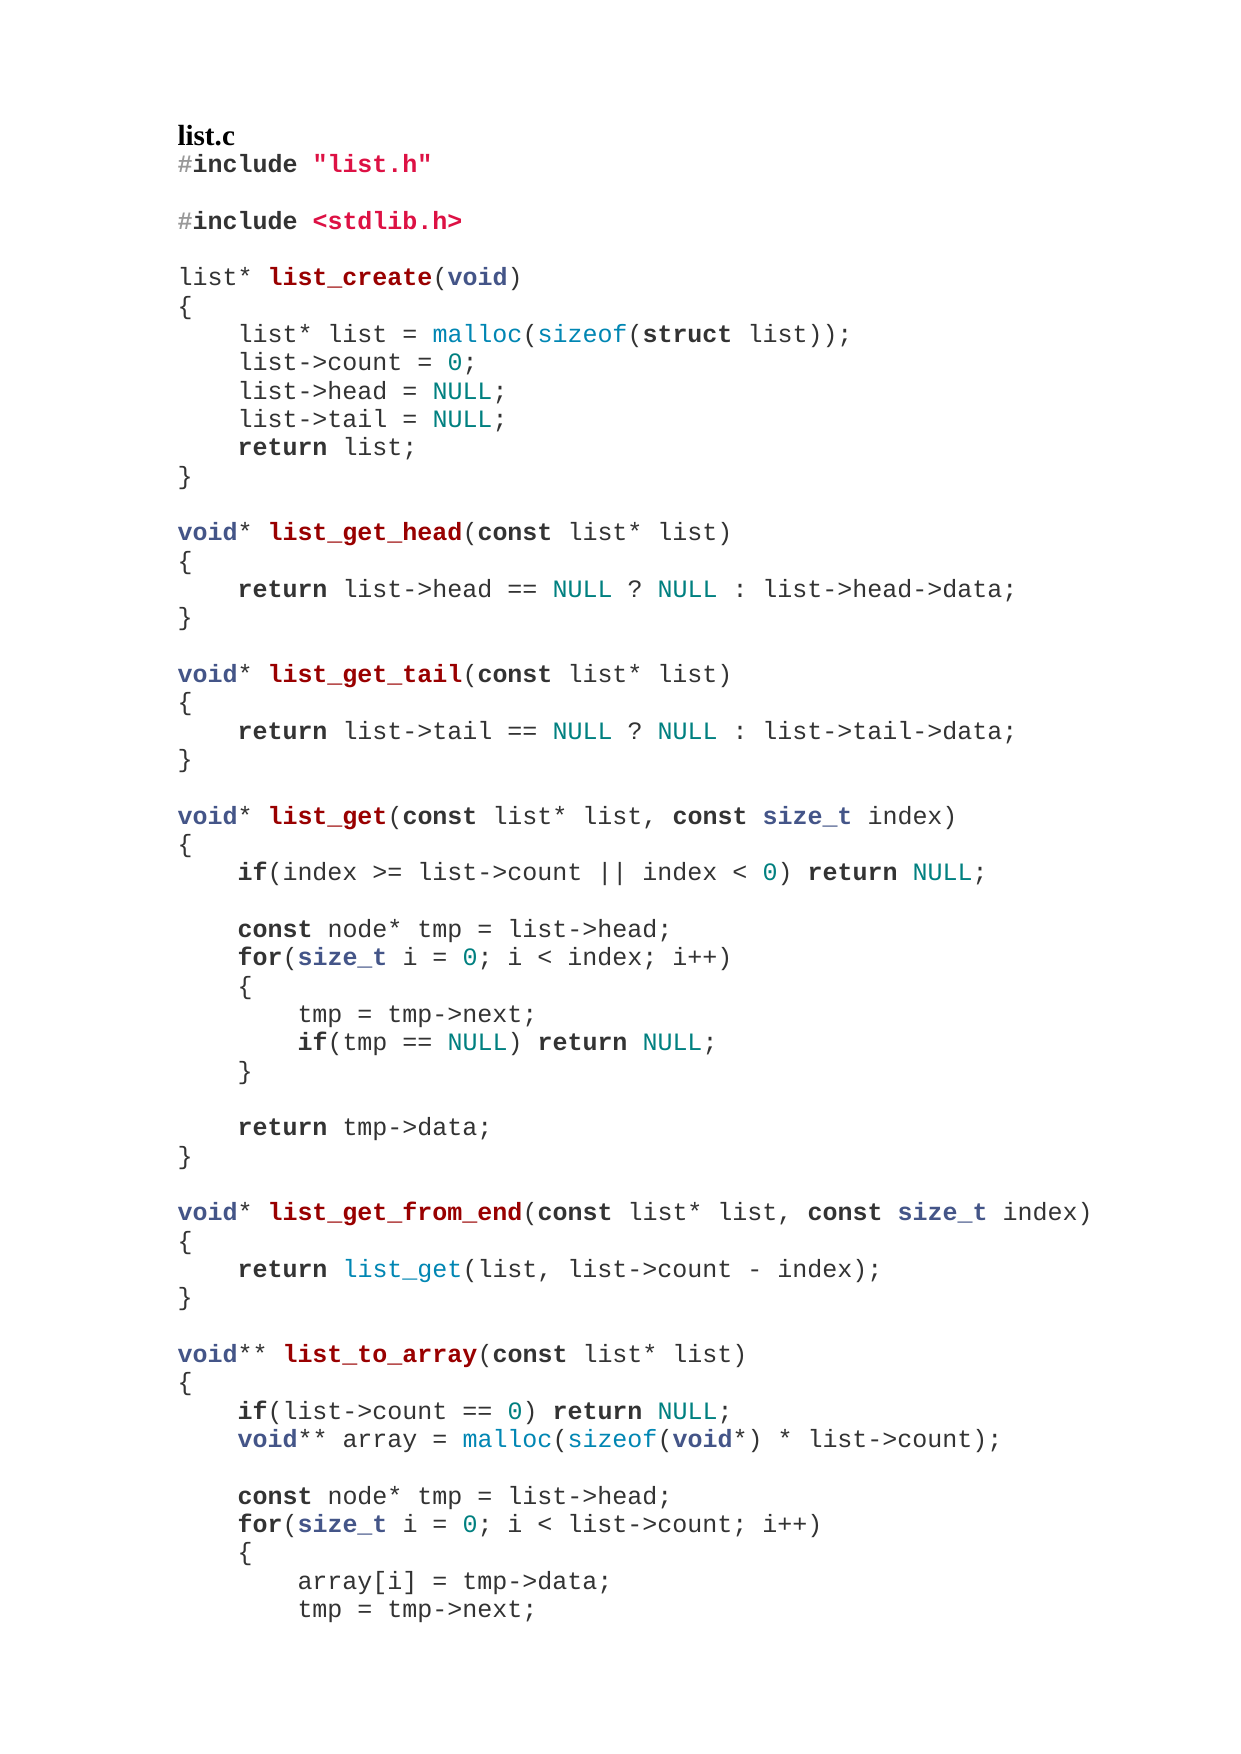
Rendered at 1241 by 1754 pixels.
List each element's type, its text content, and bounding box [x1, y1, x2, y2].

text void* list_get(const list* list, const size_t index) [177, 803, 1152, 832]
text void* list_get_from_end(const list* list, const size_t index) [177, 1200, 1152, 1228]
text } [177, 747, 1152, 775]
text return tmp->data; [177, 1115, 1152, 1143]
text return list->head == NULL ? NULL : list->head->data; [177, 577, 1152, 605]
text #include "list.h" [177, 152, 1152, 180]
text for(size_t i = 0; i < list->count; i++) [177, 1512, 1152, 1540]
text } [177, 605, 1152, 633]
text } [177, 463, 1152, 492]
text list->tail = NULL; [177, 407, 1152, 435]
text void* list_get_tail(const list* list) [177, 662, 1152, 690]
text void* list_get_head(const list* list) [177, 520, 1152, 548]
text { [177, 548, 1152, 577]
text { [177, 973, 1152, 1002]
text list.с [177, 118, 1152, 152]
text const node* tmp = list->head; [177, 1483, 1152, 1512]
text list->count = 0; [177, 350, 1152, 378]
text { [177, 293, 1152, 322]
text array[i] = tmp->data; [177, 1568, 1152, 1597]
text { [177, 1228, 1152, 1257]
text void** array = malloc(sizeof(void*) * list->count); [177, 1427, 1152, 1455]
text for(size_t i = 0; i < index; i++) [177, 945, 1152, 973]
text void** list_to_array(const list* list) [177, 1342, 1152, 1370]
text list* list = malloc(sizeof(struct list)); [177, 322, 1152, 350]
text { [177, 832, 1152, 860]
text tmp = tmp->next; [177, 1002, 1152, 1030]
text } [177, 1143, 1152, 1172]
text tmp = tmp->next; [177, 1597, 1152, 1625]
text const node* tmp = list->head; [177, 917, 1152, 945]
text #include <stdlib.h> [177, 208, 1152, 237]
text } [177, 1285, 1152, 1313]
text { [177, 1540, 1152, 1568]
text if(index >= list->count || index < 0) return NULL; [177, 860, 1152, 888]
text if(tmp == NULL) return NULL; [177, 1030, 1152, 1058]
text list* list_create(void) [177, 265, 1152, 293]
text { [177, 1370, 1152, 1398]
text return list_get(list, list->count - index); [177, 1257, 1152, 1285]
text list->head = NULL; [177, 378, 1152, 407]
text { [177, 690, 1152, 718]
text } [177, 1058, 1152, 1087]
text if(list->count == 0) return NULL; [177, 1398, 1152, 1427]
text return list; [177, 435, 1152, 463]
text return list->tail == NULL ? NULL : list->tail->data; [177, 718, 1152, 747]
